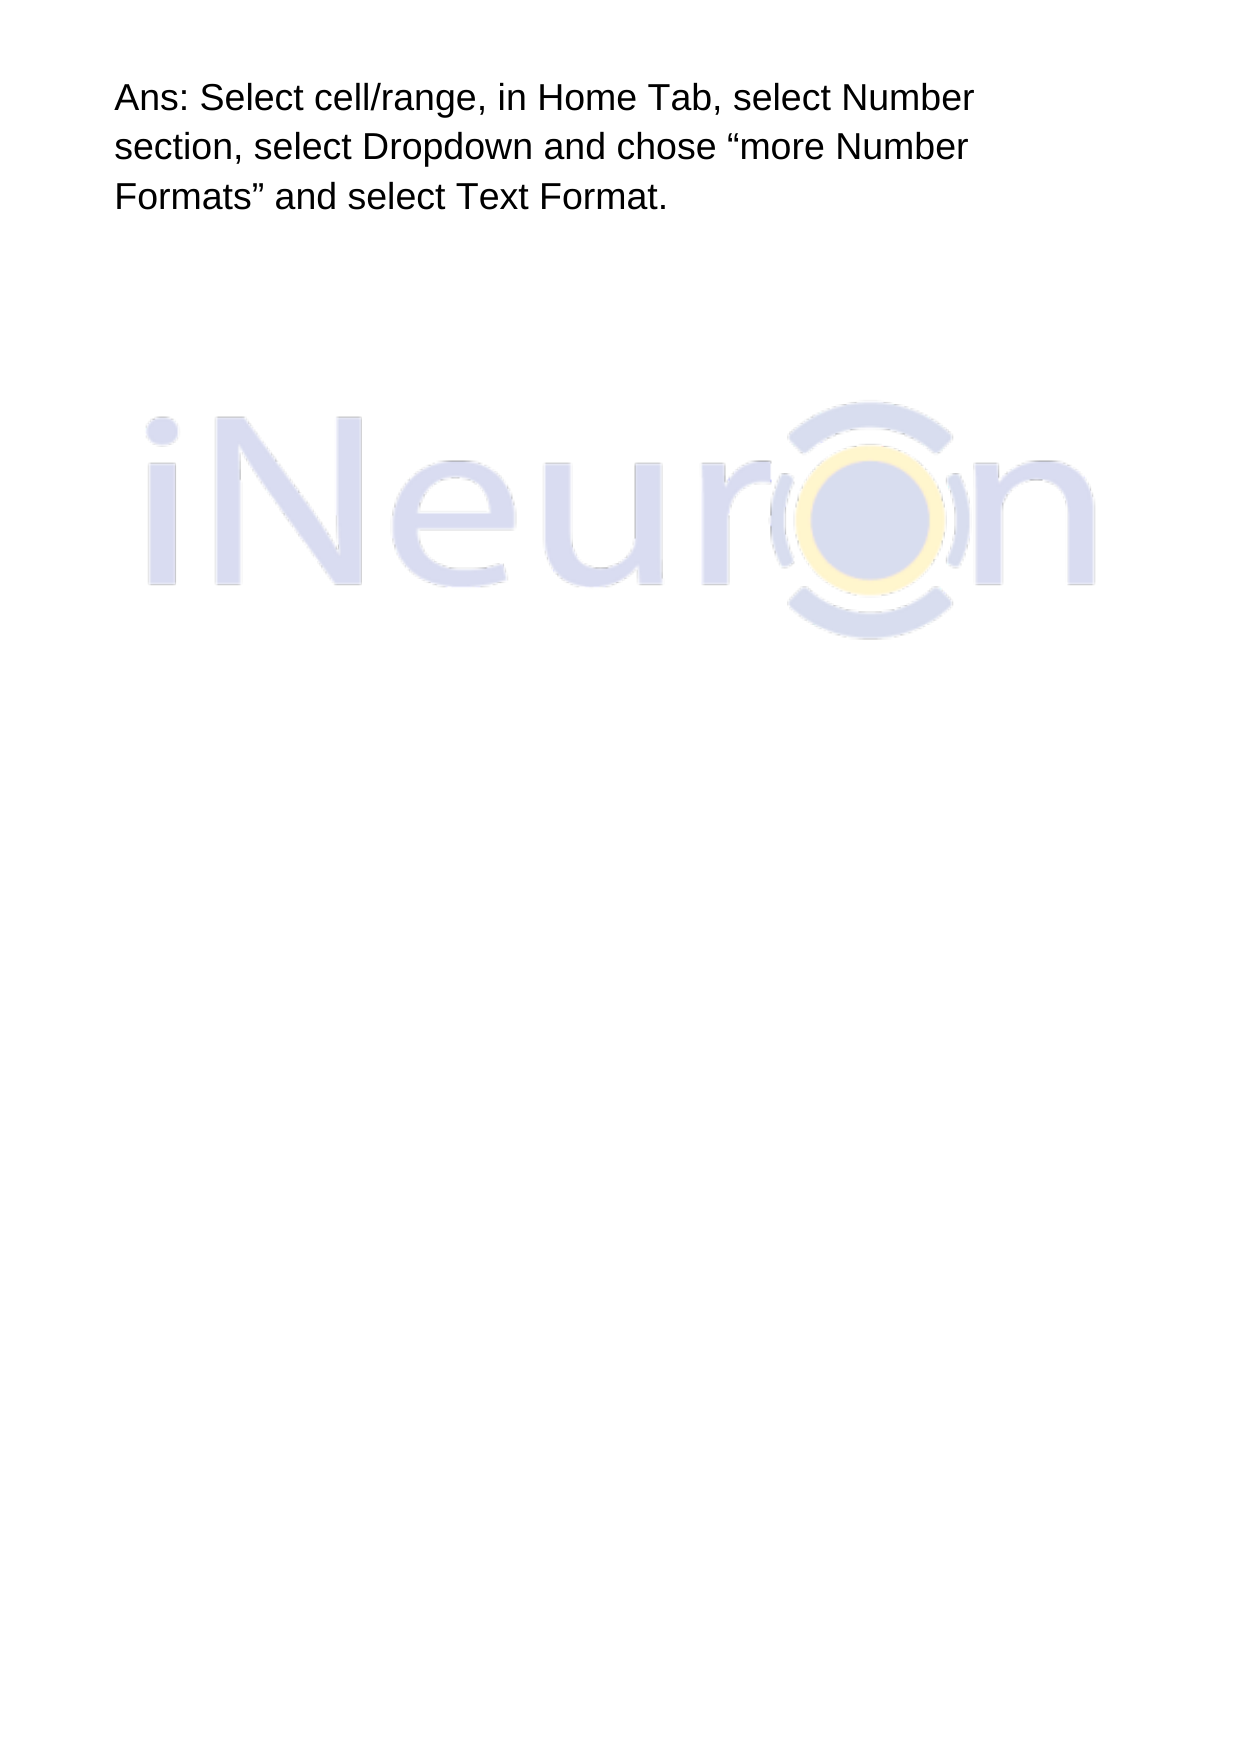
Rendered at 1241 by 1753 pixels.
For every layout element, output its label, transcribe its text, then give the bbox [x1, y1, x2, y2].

list Ans: Select cell/range, in Home Tab, select Number section, select Dropdown and chose “more Number Formats” and select Text Format. [114, 75, 1120, 217]
picture [128, 381, 1112, 648]
